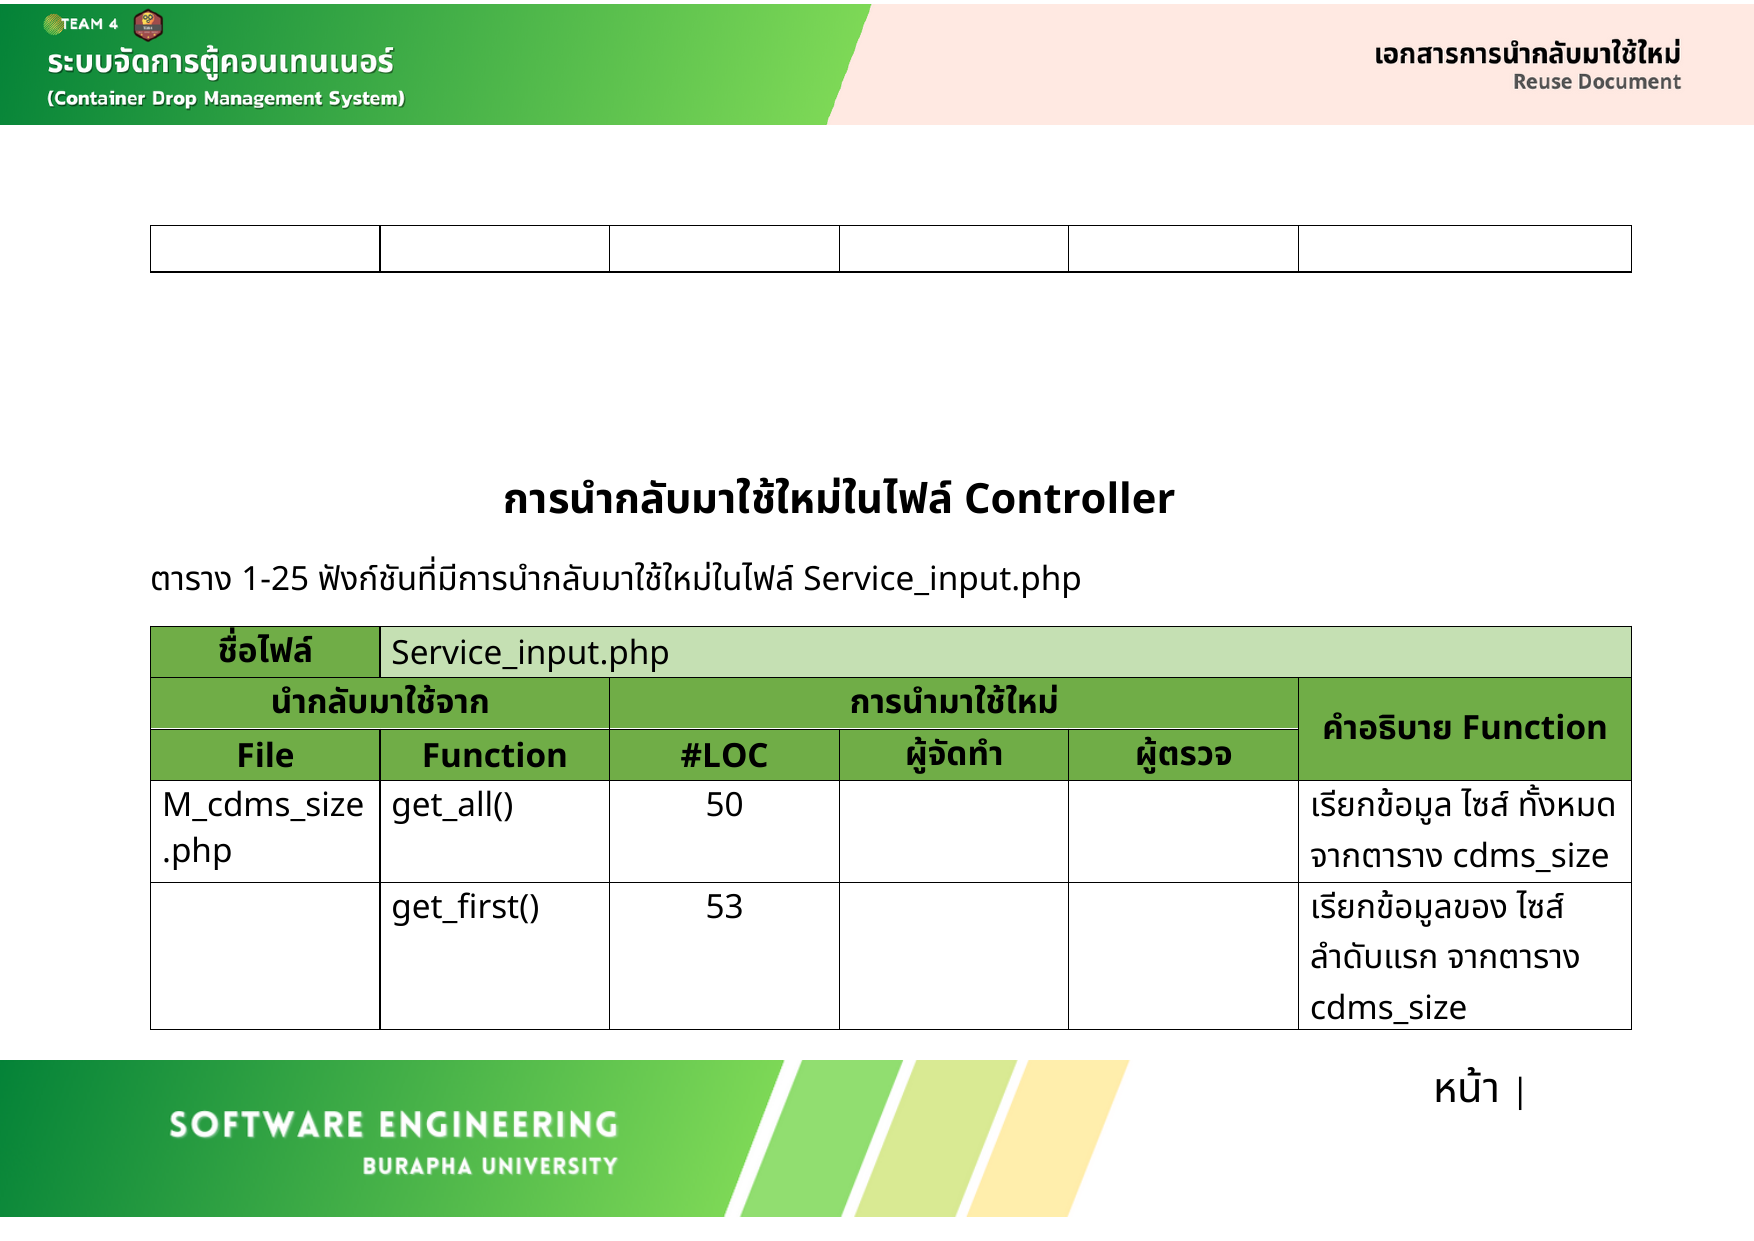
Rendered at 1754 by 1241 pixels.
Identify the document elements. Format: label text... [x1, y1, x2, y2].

table_cell [840, 781, 1068, 882]
table_cell [381, 226, 609, 271]
picture [0, 1060, 1754, 1217]
table_header ชื่อไฟล์ [151, 627, 379, 677]
table_cell [840, 226, 1068, 271]
table_cell เรียกข้อมูลของ ไซส์ลำดับแรก จากตาราง cdms_size [1299, 883, 1631, 1029]
table_cell ผู้จัดทำ [840, 730, 1068, 780]
table_cell [1069, 226, 1298, 271]
table_cell File [151, 730, 379, 780]
table_cell Function [381, 730, 609, 780]
table_cell [610, 226, 839, 271]
table_header Service_input.php [381, 627, 1631, 677]
table_cell [1299, 226, 1631, 271]
table_cell ผู้ตรวจ [1069, 730, 1298, 780]
table_cell 53 [610, 883, 839, 1029]
table_cell #LOC [610, 730, 839, 780]
table_cell 50 [610, 781, 839, 882]
table_cell เรียกข้อมูล ไซส์ ทั้งหมด จากตาราง cdms_size [1299, 781, 1631, 882]
text ตาราง 1-25 ฟังก์ชันที่มีการนำกลับมาใช้ใหม่ในไฟล์ Service_input.php [150, 554, 1529, 605]
table_cell [151, 226, 379, 271]
text การนำกลับมาใช้ใหม่ในไฟล์ Controller [150, 469, 1529, 533]
table_cell การนำมาใช้ใหม่ [610, 678, 1298, 728]
table_cell [151, 883, 379, 1029]
table_cell M_cdms_size .php [151, 781, 379, 882]
picture [0, 4, 1754, 125]
table_cell นำกลับมาใช้จาก [151, 678, 609, 728]
table_cell [1069, 781, 1298, 882]
table_cell [840, 883, 1068, 1029]
table_cell get_all() [381, 781, 609, 882]
table_cell get_first() [381, 883, 609, 1029]
table_cell [1069, 883, 1298, 1029]
table_cell คำอธิบาย Function [1299, 678, 1631, 780]
